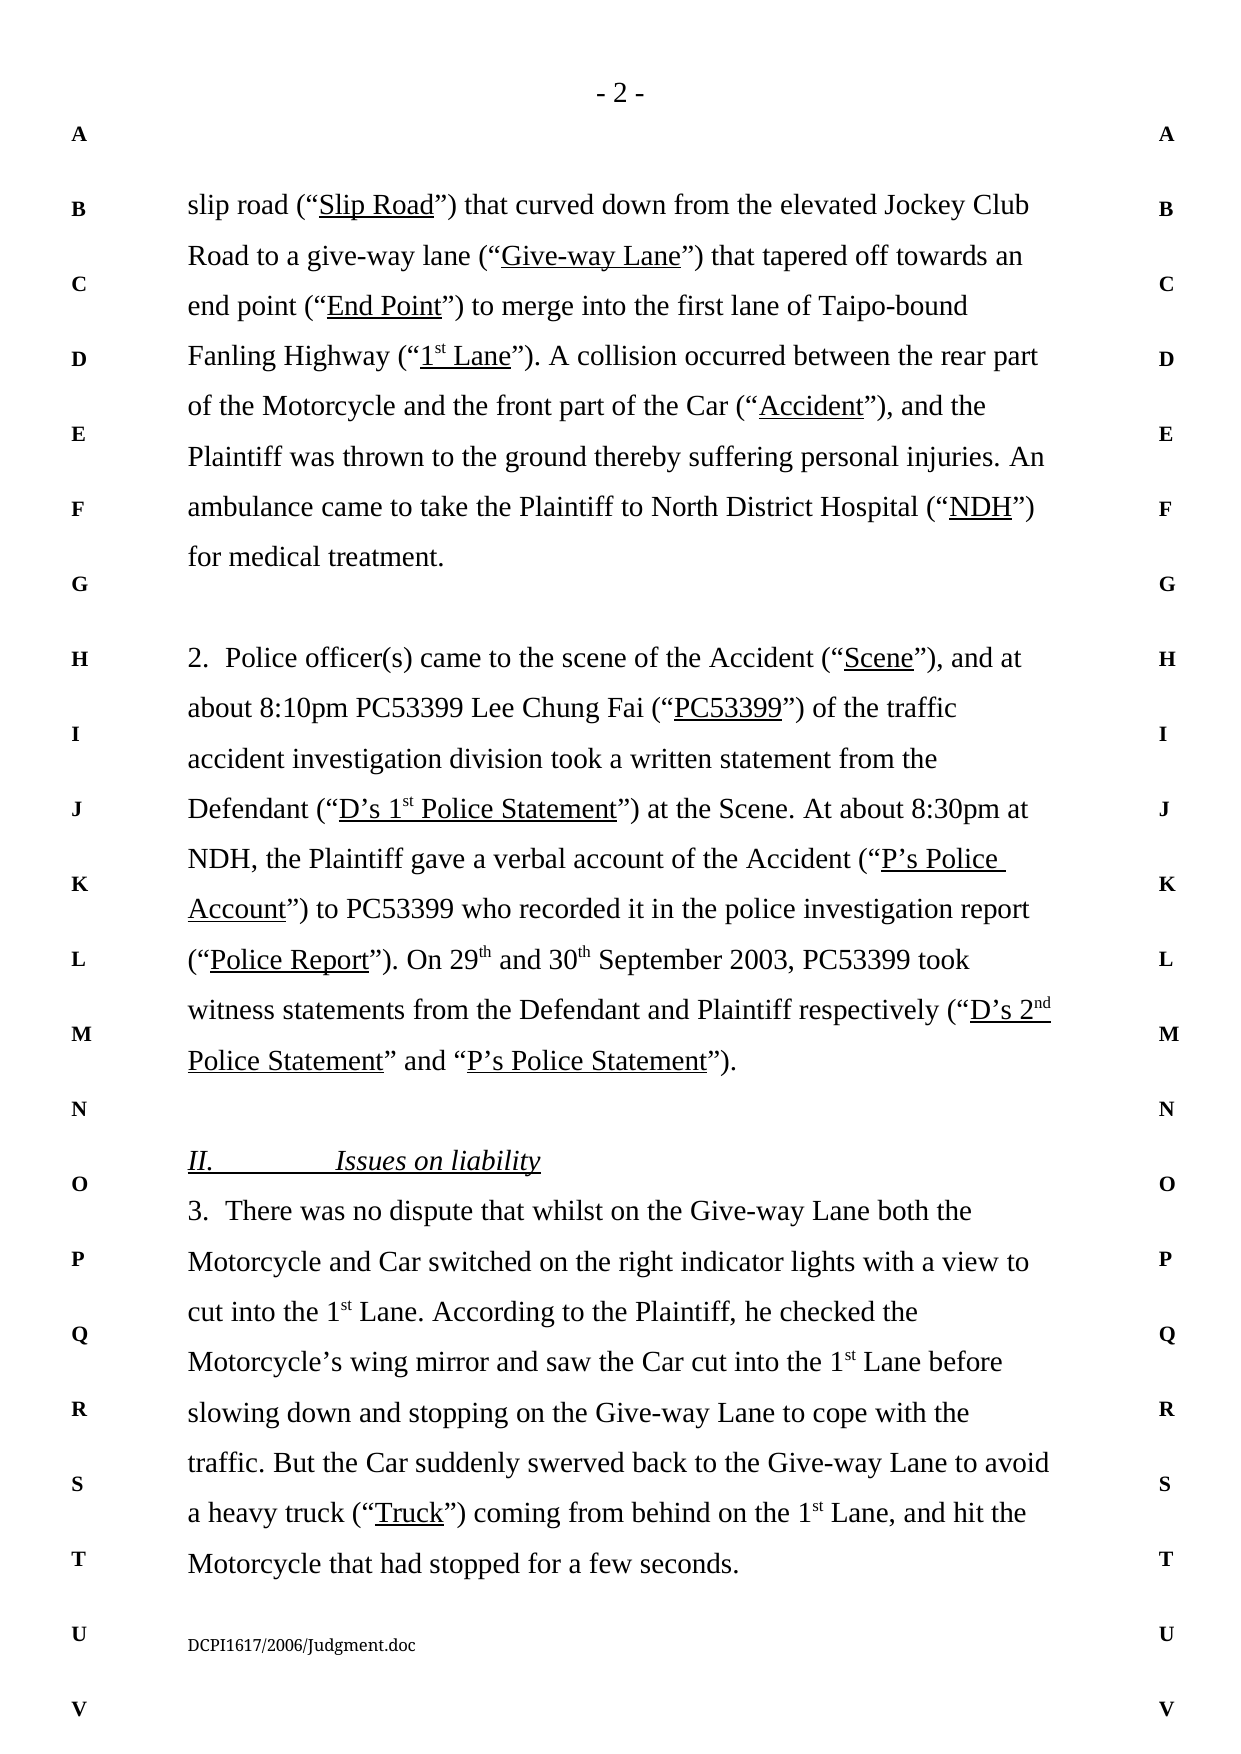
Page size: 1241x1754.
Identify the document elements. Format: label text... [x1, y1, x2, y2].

list There was no dispute that whilst on the Give-way Lane both the Motorcycle and Car switched on the right indicator lights with a view to cut into the 1st Lane. According to the Plaintiff, he checked the Motorcycle’s wing mirror and saw the Car cut into the 1st Lane before slowing down and stopping on the Give-way Lane to cope with the traffic. But the Car suddenly swerved back to the Give-way Lane to avoid a heavy truck (“Truck”) coming from behind on the 1st Lane, and hit the Motorcycle that had stopped for a few seconds. [187, 1194, 1053, 1579]
list Police officer(s) came to the scene of the Accident (“Scene”), and at about 8:10pm PC53399 Lee Chung Fai (“PC53399”) of the traffic accident investigation division took a written statement from the Defendant (“D’s 1st Police Statement”) at the Scene. At about 8:30pm at NDH, the Plaintiff gave a verbal account of the Accident (“P’s Police Account”) to PC53399 who recorded it in the police investigation report (“Police Report”). On 29th and 30th September 2003, PC53399 took witness statements from the Defendant and Plaintiff respectively (“D’s 2nd Police Statement” and “P’s Police Statement”). [187, 640, 1053, 1076]
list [187, 187, 1053, 573]
text II. Issues on liability [187, 1143, 1053, 1177]
